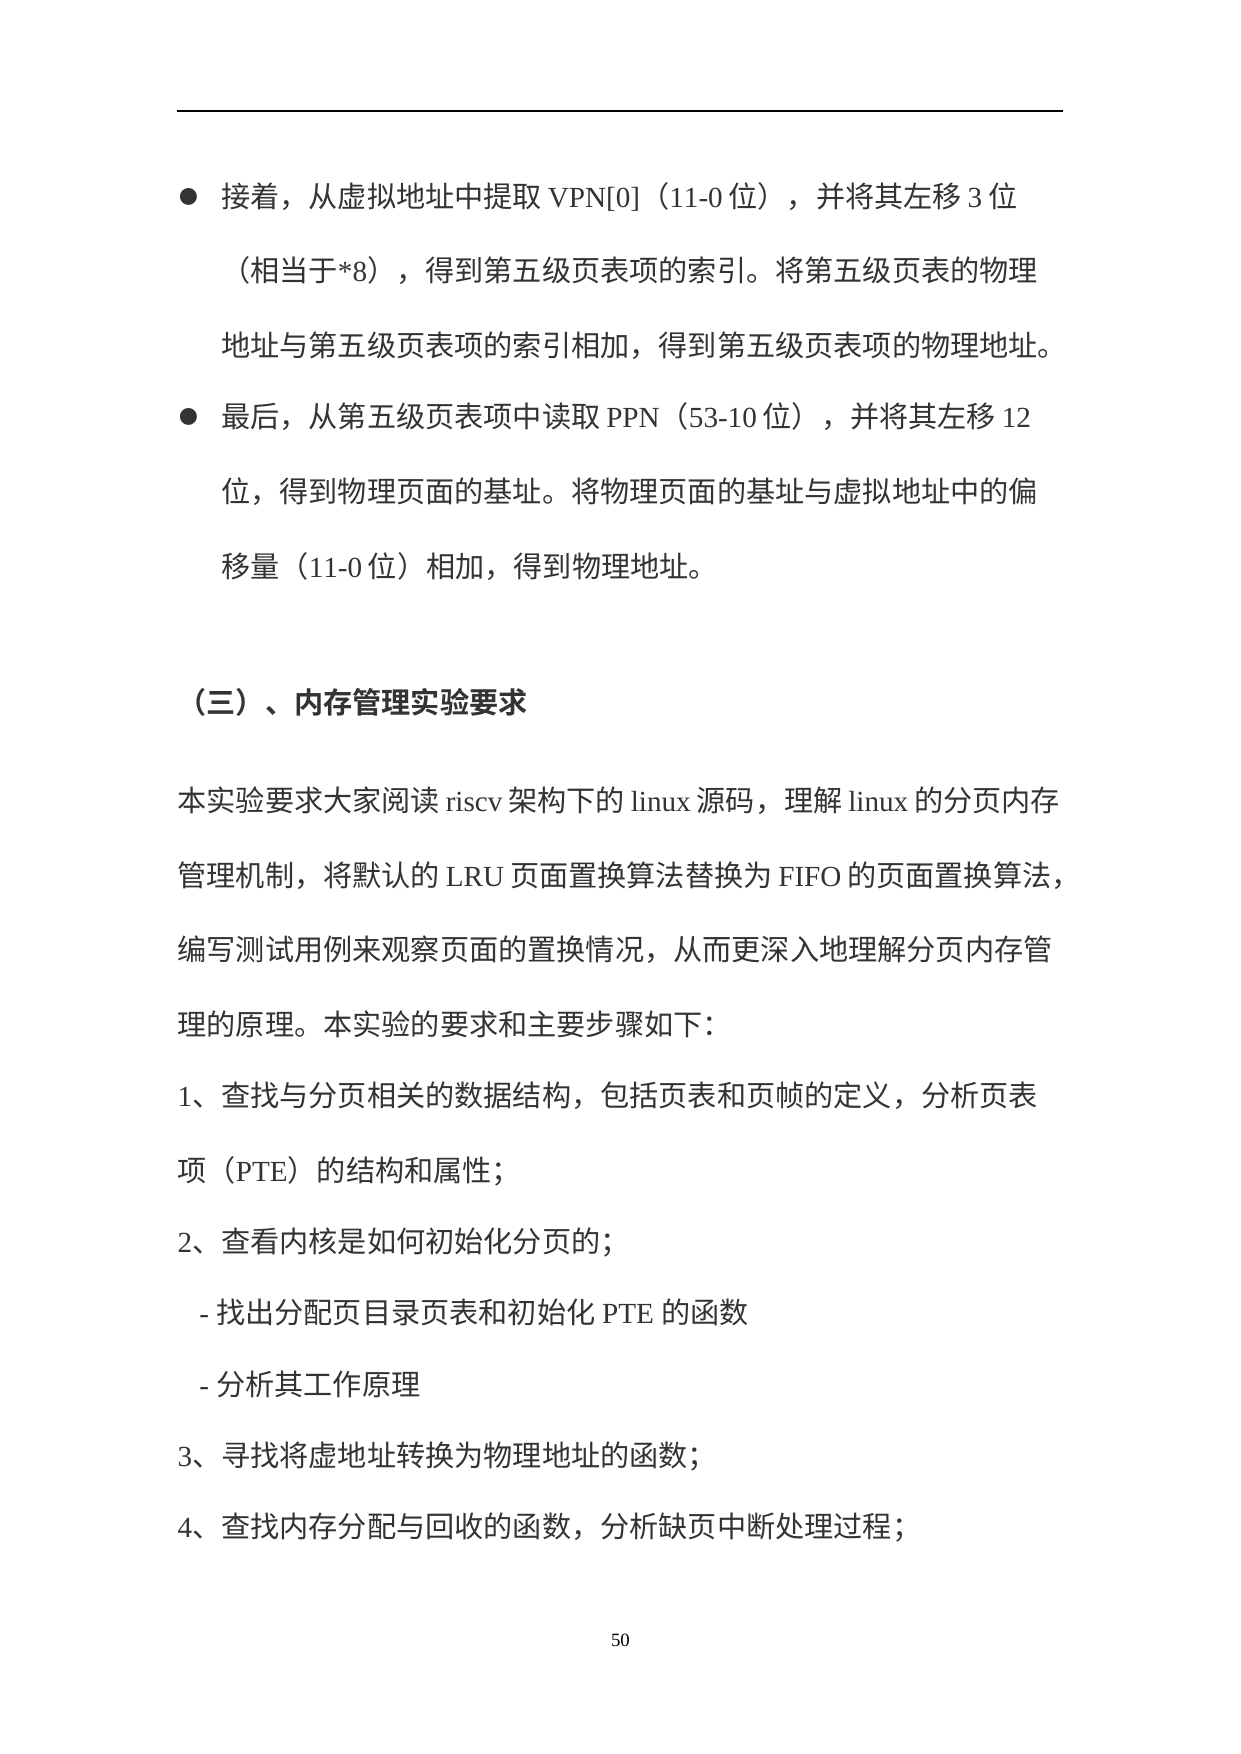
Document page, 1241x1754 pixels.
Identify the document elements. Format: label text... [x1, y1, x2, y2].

text 1、查找与分页相关的数据结构，包括页表和页帧的定义，分析页表项（PTE）的结构和属性； [177, 1061, 1063, 1201]
text （三）、内存管理实验要求 [177, 668, 1063, 733]
text 2、查看内核是如何初始化分页的； [177, 1207, 1063, 1272]
text 本实验要求大家阅读riscv架构下的linux源码，理解linux的分页内存管理机制，将默认的LRU页面置换算法替换为FIFO的页面置换算法，编写测试用例来观察页面的置换情况，从而更深入地理解分页内存管理的原理。本实验的要求和主要步骤如下： [177, 766, 1063, 1055]
text - 分析其工作原理 [177, 1350, 1063, 1415]
text - 找出分配页目录页表和初始化 PTE 的函数 [177, 1279, 1063, 1344]
text 3、寻找将虚地址转换为物理地址的函数； [177, 1421, 1063, 1486]
list 最后，从第五级页表项中读取PPN（53-10位），并将其左移12位，得到物理页面的基址。将物理页面的基址与虚拟地址中的偏移量（11-0位）相加，得到物理地址。 [177, 383, 1063, 597]
text 4、查找内存分配与回收的函数，分析缺页中断处理过程； [177, 1492, 1063, 1557]
list 接着，从虚拟地址中提取VPN[0]（11-0位），并将其左移3位（相当于*8），得到第五级页表项的索引。将第五级页表的物理地址与第五级页表项的索引相加，得到第五级页表项的物理地址。 [177, 162, 1063, 376]
